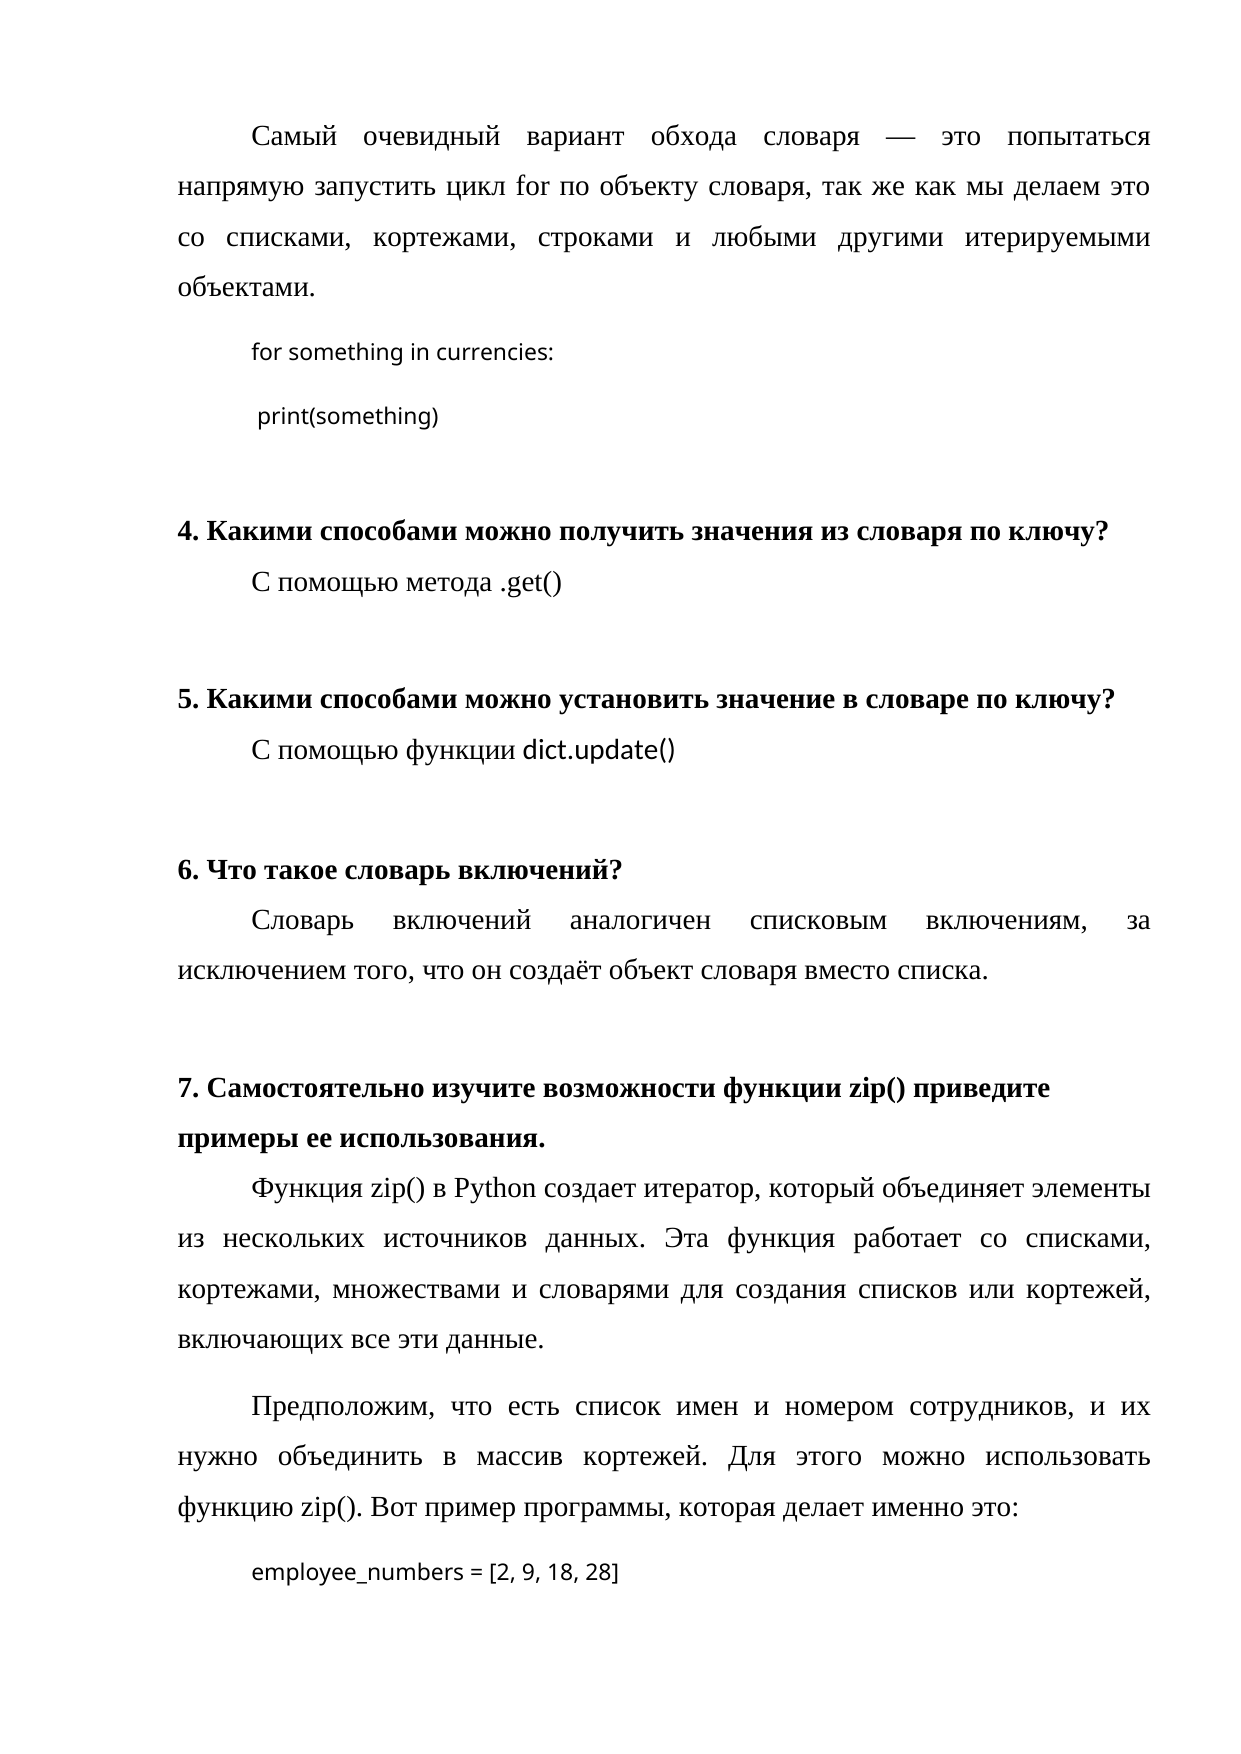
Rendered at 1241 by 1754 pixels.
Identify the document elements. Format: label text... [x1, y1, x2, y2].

text 4. Какими способами можно получить значения из словаря по ключу? [177, 513, 1152, 547]
text Словарь включений аналогичен списковым включениям, за исключением того, что он создаёт объект словаря вместо списка. [177, 902, 1152, 986]
text print(something) [177, 399, 1152, 431]
text employee_numbers = [2, 9, 18, 28] [177, 1556, 1152, 1587]
text Предположим, что есть список имен и номером сотрудников, и их нужно объединить в массив кортежей. Для этого можно использовать функцию zip(). Вот пример программы, которая делает именно это: [177, 1388, 1152, 1522]
text Функция zip() в Python создает итератор, который объединяет элементы из нескольких источников данных. Эта функция работает со списками, кортежами, множествами и словарями для создания списков или кортежей, включающих все эти данные. [177, 1170, 1152, 1355]
text for something in currencies: [177, 336, 1152, 367]
text 6. Что такое словарь включений? [177, 852, 1152, 885]
text Самый очевидный вариант обхода словаря — это попытаться напрямую запустить цикл for по объекту словаря, так же как мы делаем это со списками, кортежами, строками и любыми другими итерируемыми объектами. [177, 118, 1152, 303]
text 5. Какими способами можно установить значение в словаре по ключу? [177, 681, 1152, 714]
text С помощью метода .get() [177, 564, 1152, 597]
text 7. Самостоятельно изучите возможности функции zip() приведите примеры ее использования. [177, 1070, 1152, 1153]
text С помощью функции dict.update() [177, 731, 1152, 767]
